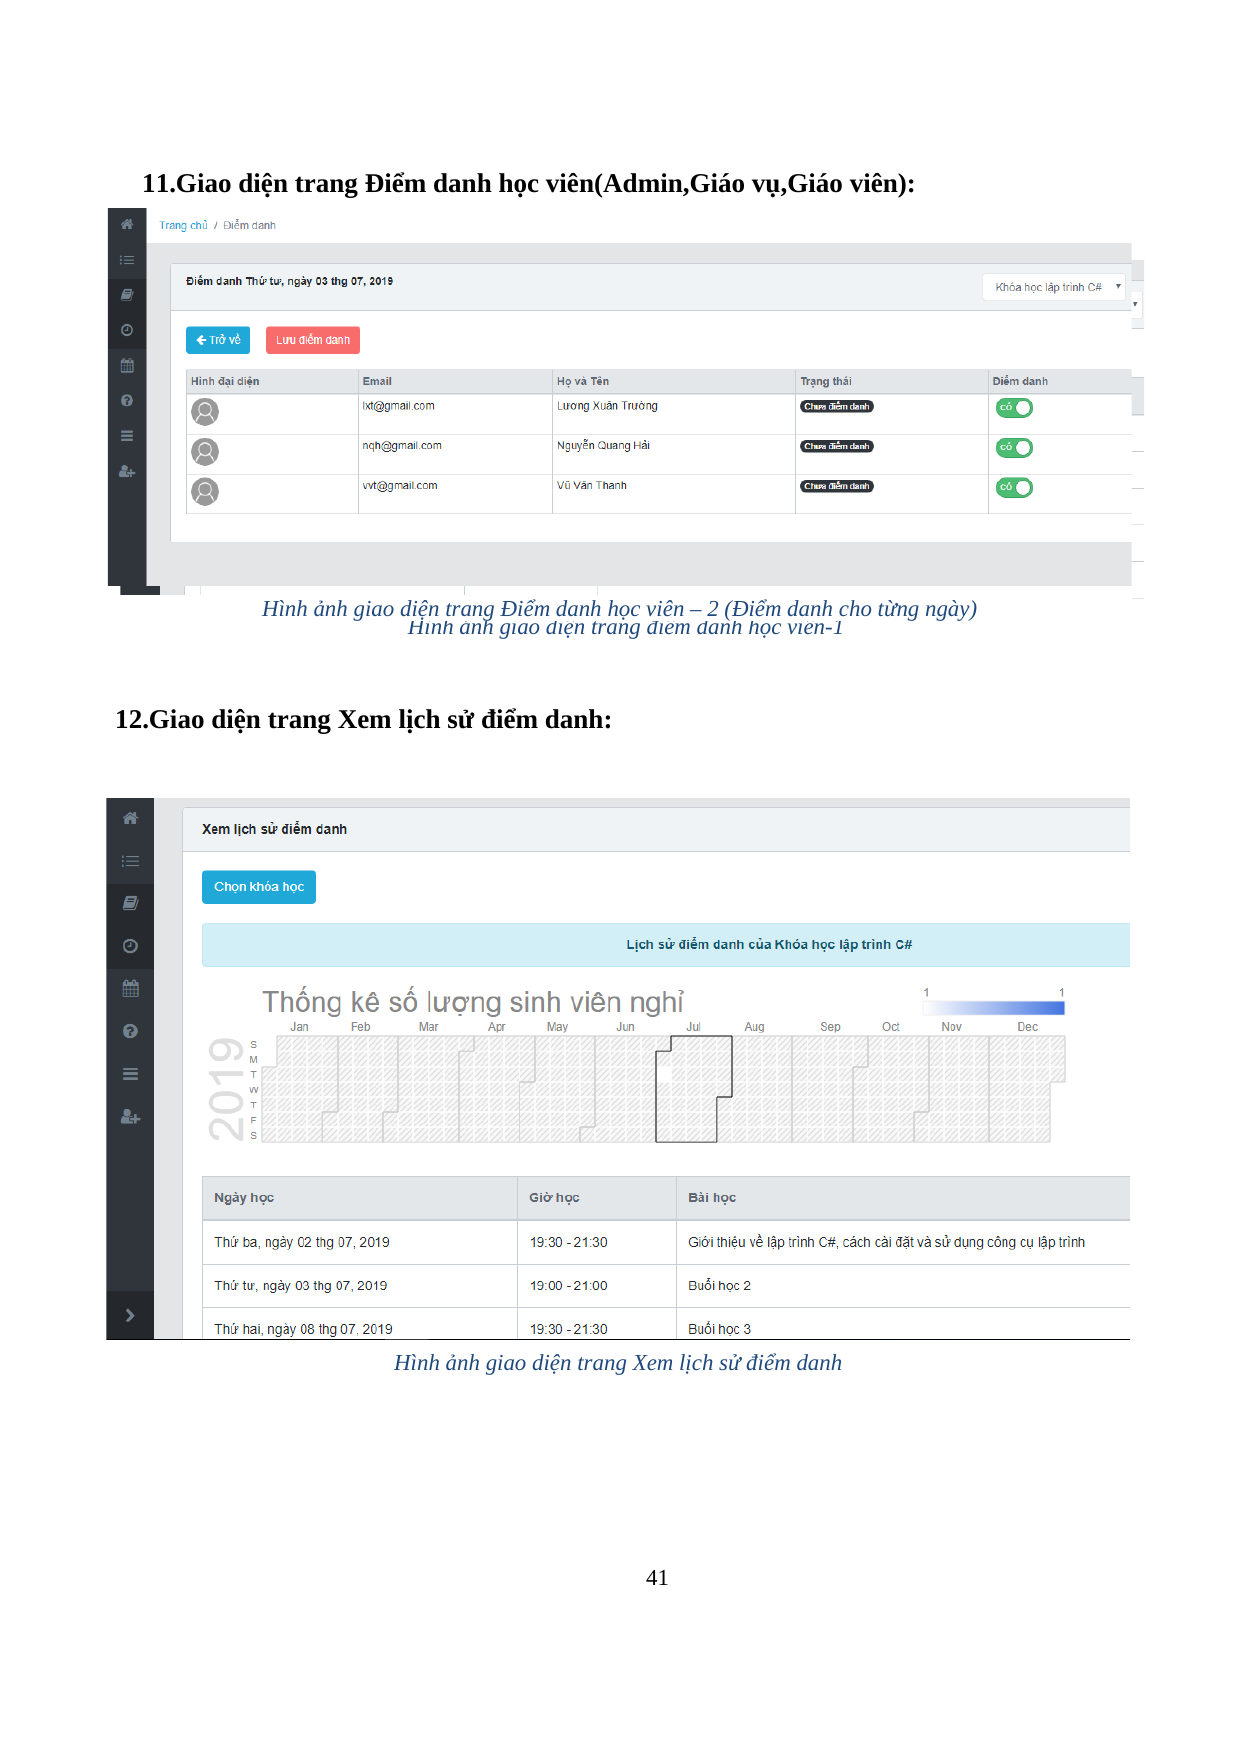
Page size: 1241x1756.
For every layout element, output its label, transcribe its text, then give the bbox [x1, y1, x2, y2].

subtitle 11.Giao diện trang Điểm danh học viên(Admin,Giáo vụ,Giáo viên): [115, 167, 1073, 198]
subtitle 12.Giao diện trang Xem lịch sử điểm danh: [115, 703, 1073, 734]
picture [107, 208, 1145, 599]
picture [106, 798, 1131, 1340]
